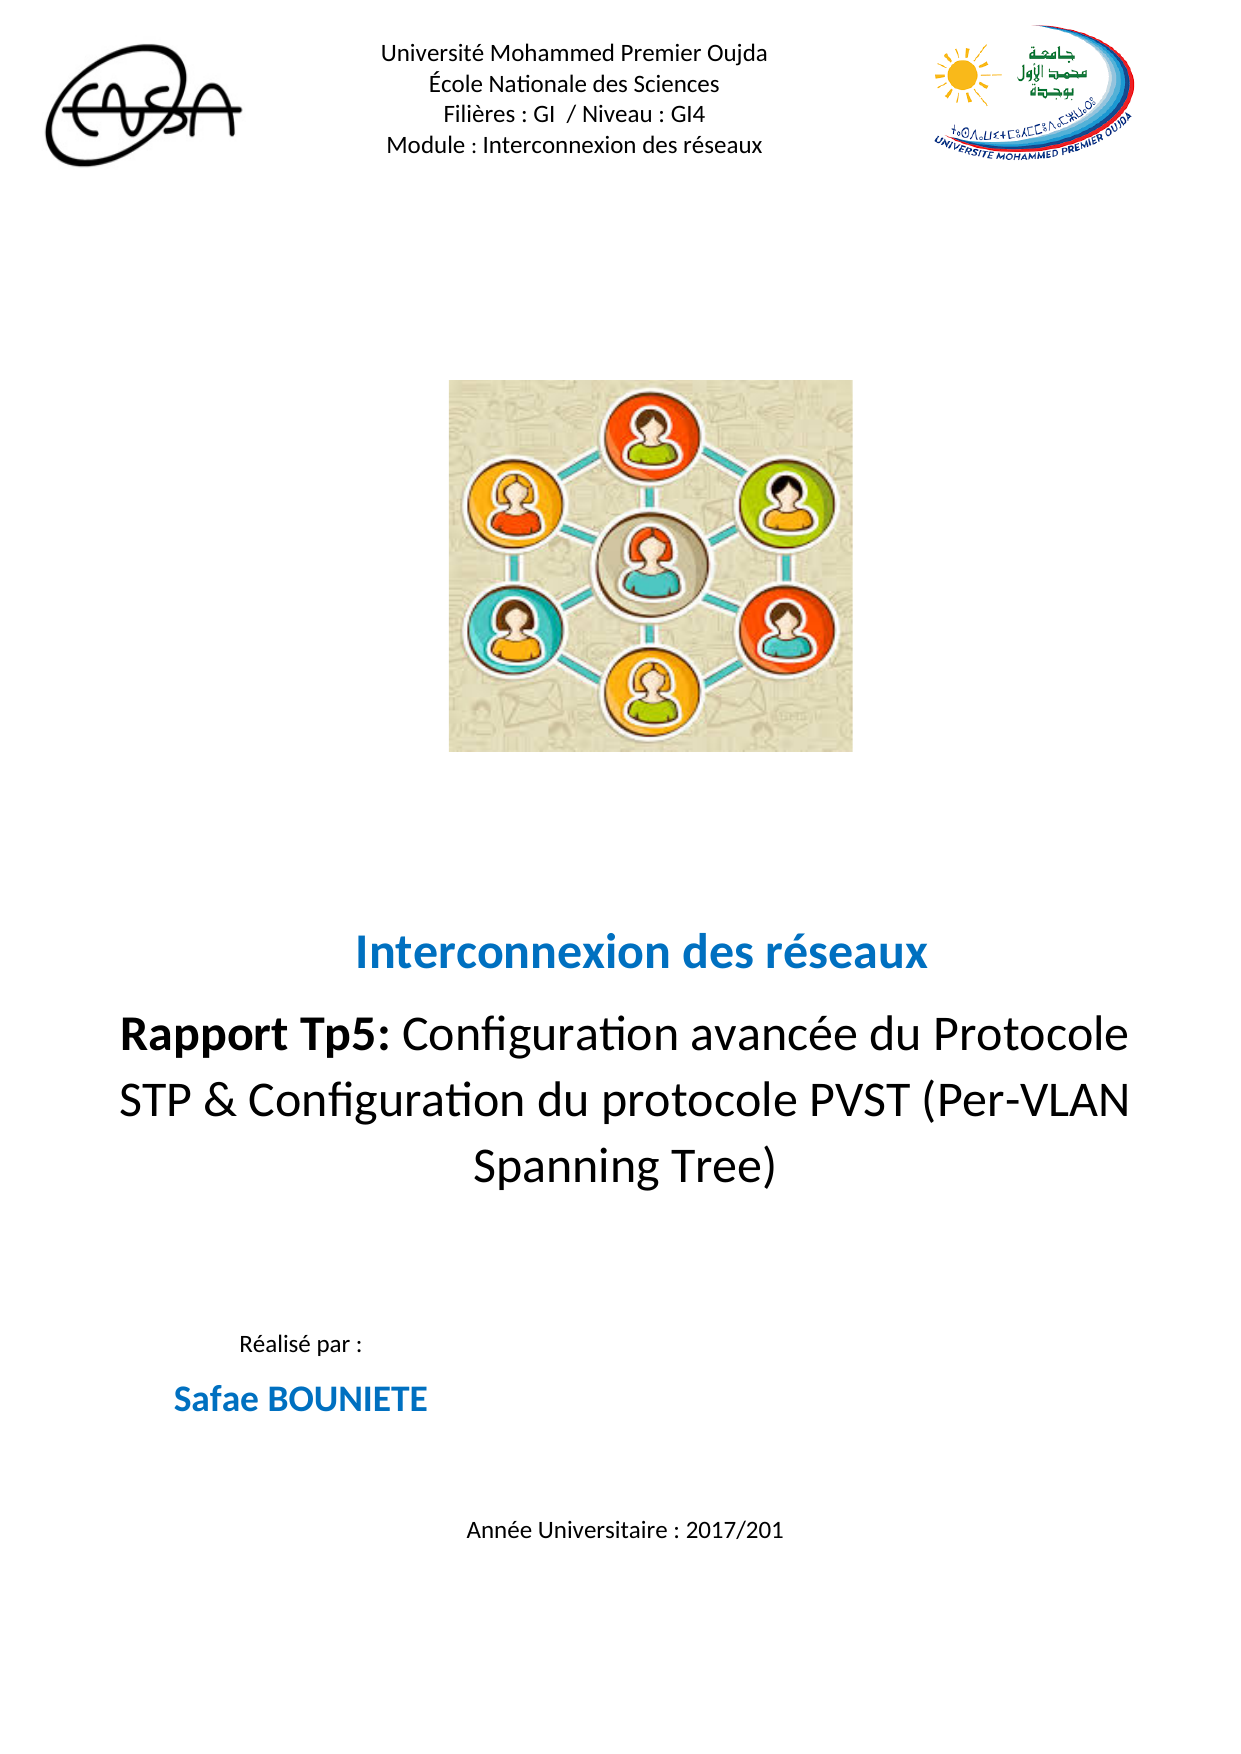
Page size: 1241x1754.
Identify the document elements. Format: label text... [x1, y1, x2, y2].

text Année Universitaire : 2017/201 [88, 1514, 1162, 1544]
text Interconnexion des réseaux [88, 920, 1162, 981]
picture [14, 20, 268, 201]
picture [448, 380, 853, 752]
text Rapport Tp5: Configuration avancée du Protocole STP & Configuration du protocole PVST (Per-VLAN Spanning Tree) [88, 1002, 1162, 1195]
picture [930, 19, 1138, 166]
